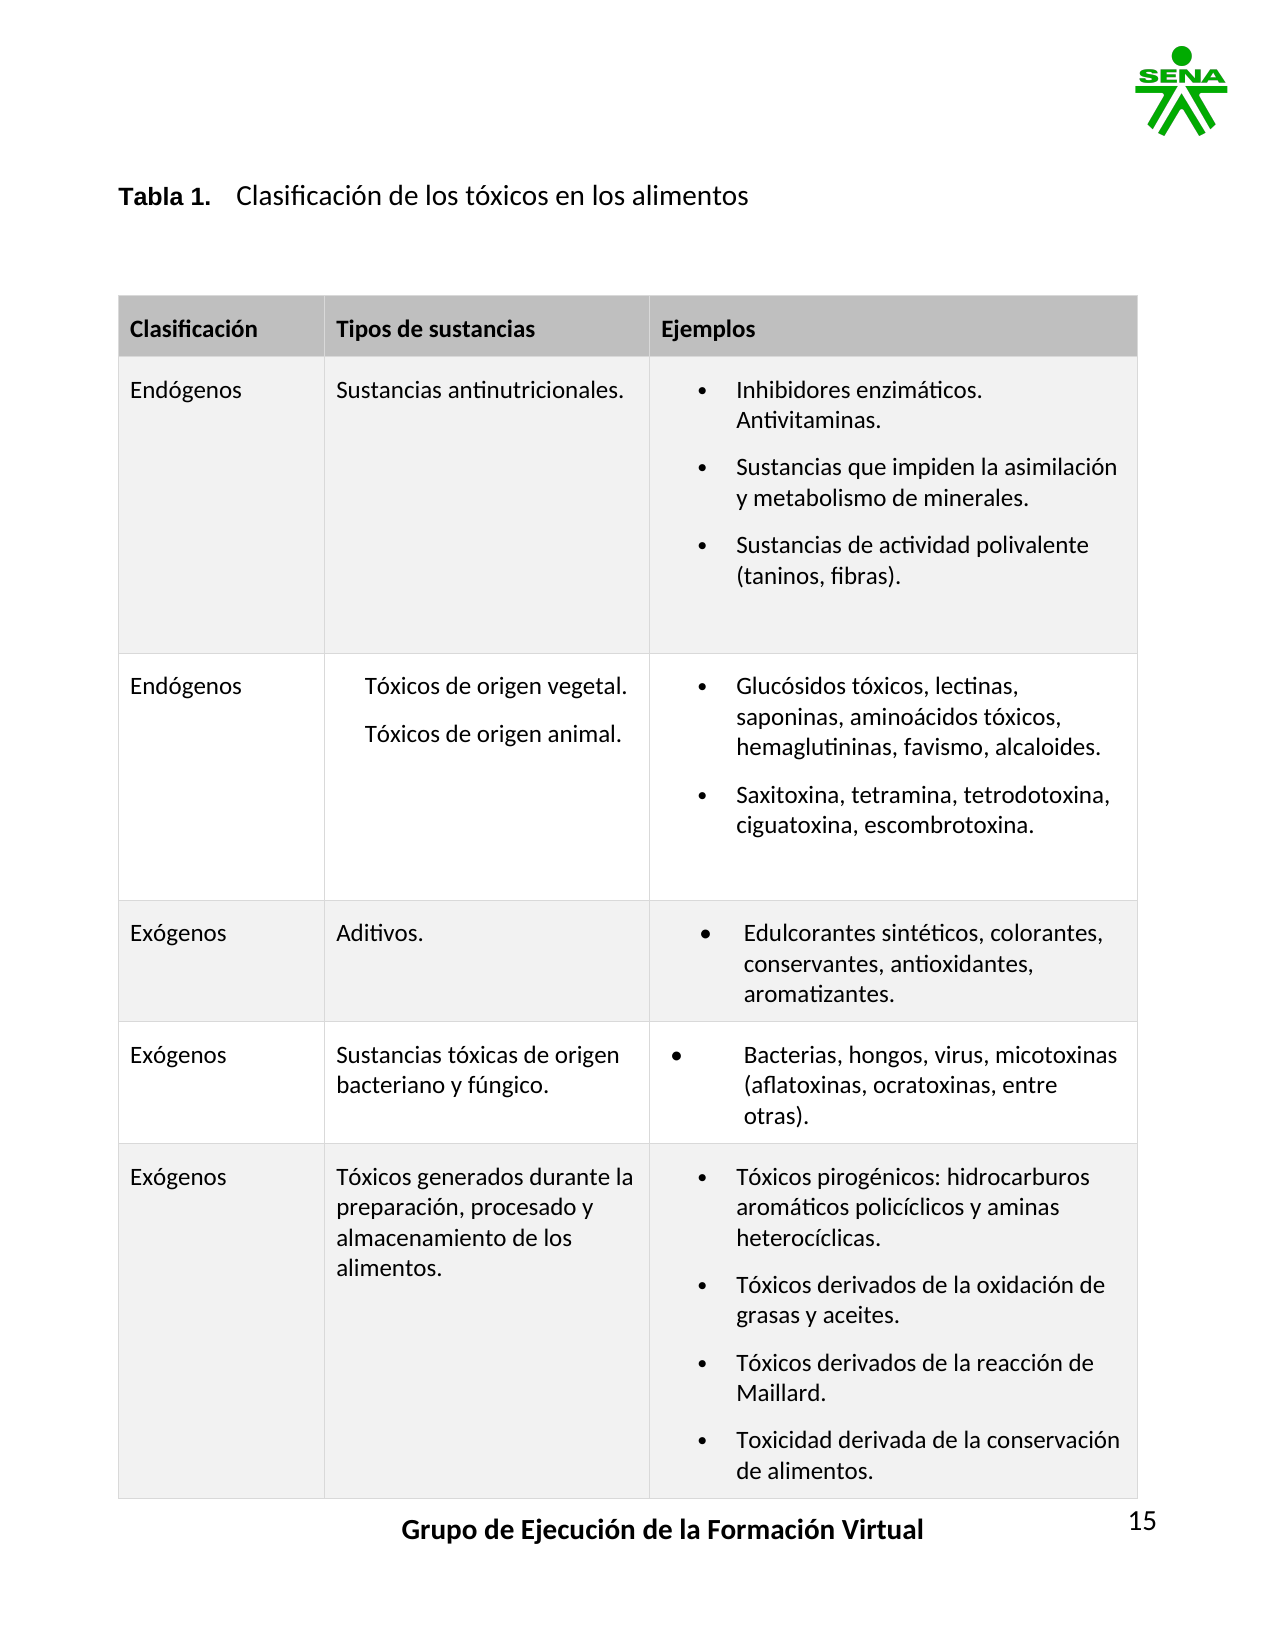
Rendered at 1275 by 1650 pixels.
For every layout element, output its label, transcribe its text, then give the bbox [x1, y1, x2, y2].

table_cell Glucósidos tóxicos, lectinas, saponinas, aminoácidos tóxicos, hemaglutininas, favismo, alcaloides. Saxitoxina, tetramina, tetrodotoxina, ciguatoxina, escombrotoxina. [650, 654, 1137, 899]
table_cell Exógenos [119, 1022, 324, 1143]
table_cell Exógenos [119, 901, 324, 1021]
table_cell Tóxicos generados durante la preparación, procesado y almacenamiento de los alimentos. [325, 1144, 649, 1498]
table_cell Bacterias, hongos, virus, micotoxinas (aflatoxinas, ocratoxinas, entre otras). [650, 1022, 1137, 1143]
table_cell Inhibidores enzimáticos. Antivitaminas. Sustancias que impiden la asimilación y metabolismo de minerales. Sustancias de actividad polivalente (taninos, fibras). [650, 357, 1137, 653]
table_cell Tóxicos de origen vegetal. Tóxicos de origen animal. [325, 654, 649, 899]
table_header Ejemplos [650, 296, 1137, 356]
table_cell Edulcorantes sintéticos, colorantes, conservantes, antioxidantes, aromatizantes. [650, 901, 1137, 1021]
table_cell Sustancias antinutricionales. [325, 357, 649, 653]
table_cell Endógenos [119, 654, 324, 899]
table_header Clasificación [119, 296, 324, 356]
table_cell Endógenos [119, 357, 324, 653]
table_cell Exógenos [119, 1144, 324, 1498]
picture [1135, 46, 1228, 136]
text Clasificación de los tóxicos en los alimentos [118, 177, 1157, 213]
table_cell Sustancias tóxicas de origen bacteriano y fúngico. [325, 1022, 649, 1143]
table_header Tipos de sustancias [325, 296, 649, 356]
table_cell Aditivos. [325, 901, 649, 1021]
